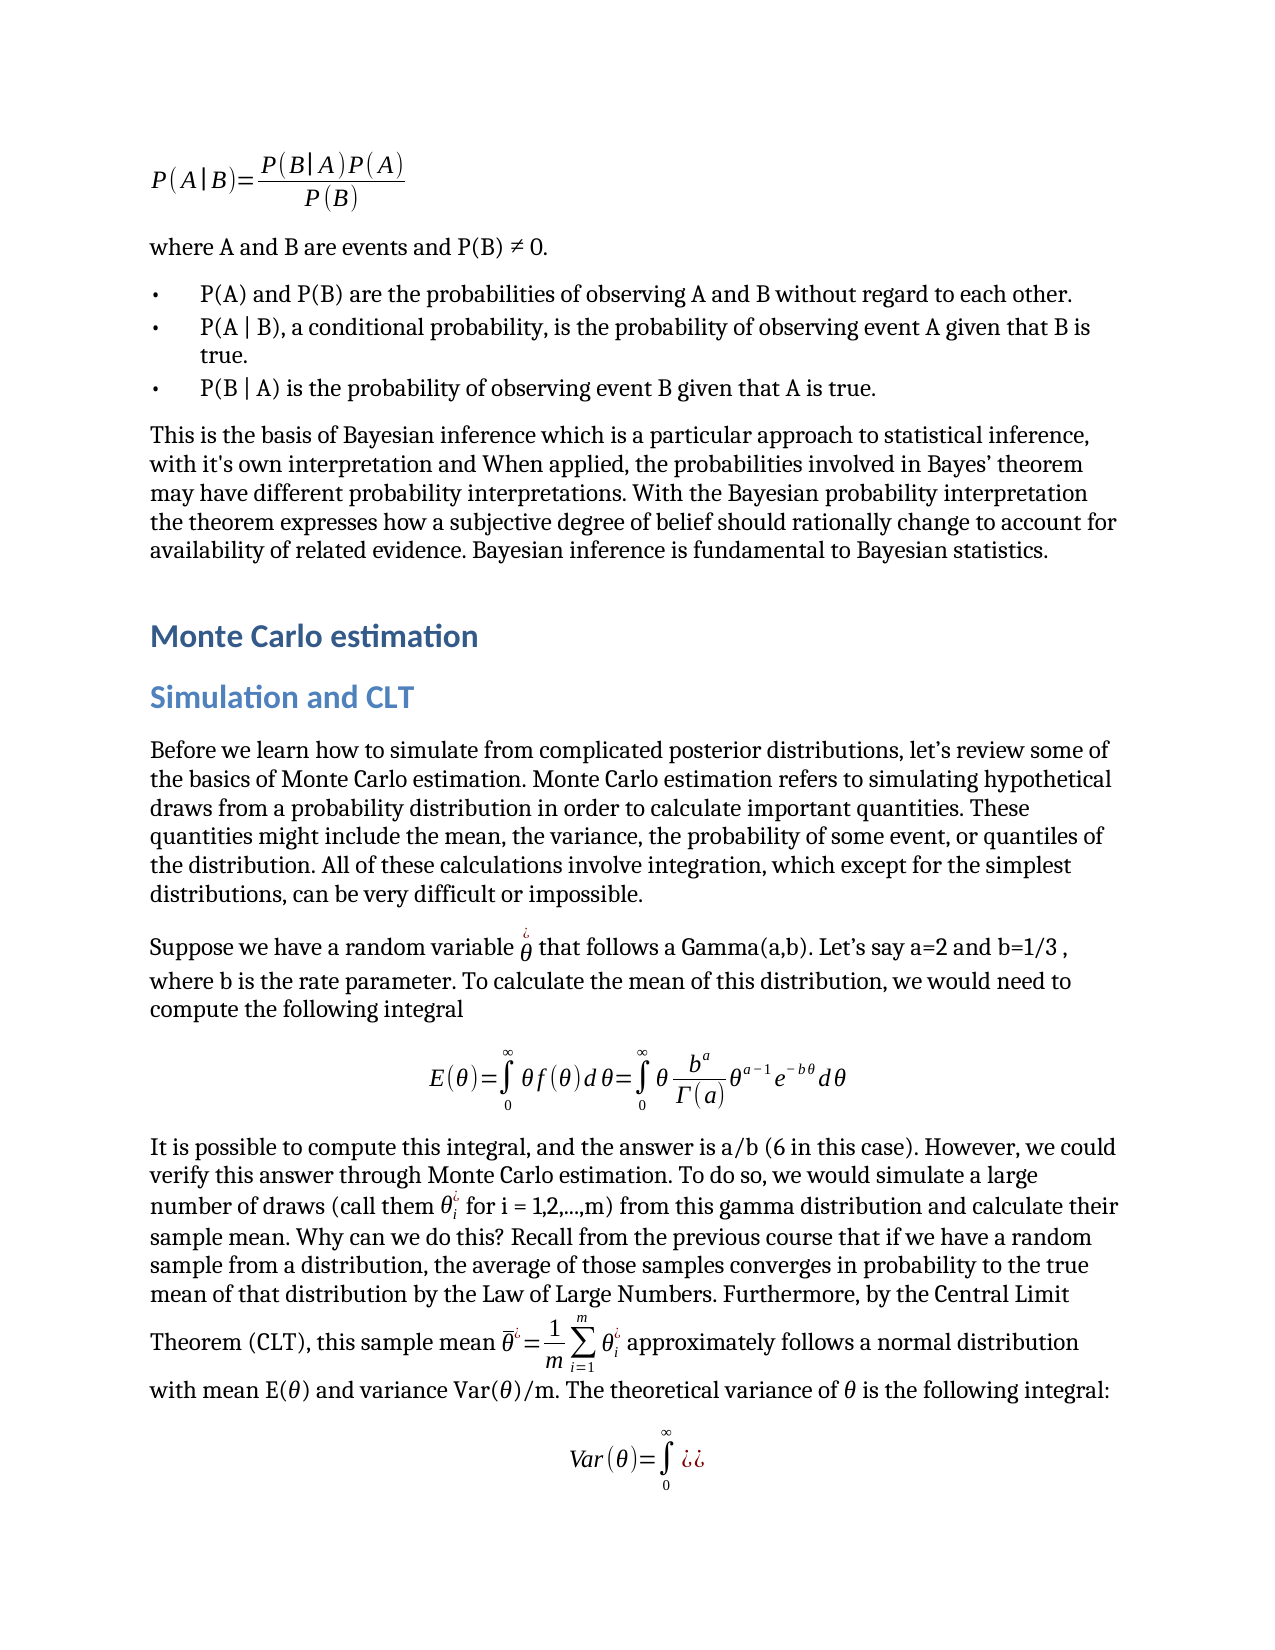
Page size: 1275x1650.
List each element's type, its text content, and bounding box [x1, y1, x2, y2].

subtitle Simulation and CLT [150, 676, 1125, 717]
text where A and B are events and P(B) 0. [150, 232, 1125, 261]
list P(B | A) is the probability of observing event B given that A is true. [150, 374, 1125, 402]
list P(A) and P(B) are the probabilities of observing A and B without regard to each other. [150, 280, 1125, 309]
list P(A | B), a conditional probability, is the probability of observing event A given that B is true. [150, 312, 1125, 370]
text Before we learn how to simulate from complicated posterior distributions, let’s review some of the basics of Monte Carlo estimation. Monte Carlo estimation refers to simulating hypothetical draws from a probability distribution in order to calculate important quantities. These quantities might include the mean, the variance, the probability of some event, or quantiles of the distribution. All of these calculations involve integration, which except for the simplest distributions, can be very difficult or impossible. [150, 736, 1125, 908]
text This is the basis of Bayesian inference which is a particular approach to statistical inference, with it's own interpretation and When applied, the probabilities involved in Bayes’ theorem may have different probability interpretations. With the Bayesian probability interpretation the theorem expresses how a subjective degree of belief should rationally change to account for availability of related evidence. Bayesian inference is fundamental to Bayesian statistics. [150, 421, 1125, 565]
text Suppose we have a random variable that follows a Gamma(a,b). Let’s say a=2 and b=1/3 , where b is the rate parameter. To calculate the mean of this distribution, we would need to compute the following integral [150, 927, 1125, 1024]
subtitle Monte Carlo estimation [150, 615, 1125, 656]
text It is possible to compute this integral, and the answer is a/b (6 in this case). However, we could verify this answer through Monte Carlo estimation. To do so, we would simulate a large number of draws (call them for i = 1,2,...,m) from this gamma distribution and calculate their sample mean. Why can we do this? Recall from the previous course that if we have a random sample from a distribution, the average of those samples converges in probability to the true mean of that distribution by the Law of Large Numbers. Furthermore, by the Central Limit Theorem (CLT), this sample mean approximately follows a normal distribution with mean E() and variance Var()/m. The theoretical variance of is the following integral: [150, 1132, 1125, 1405]
